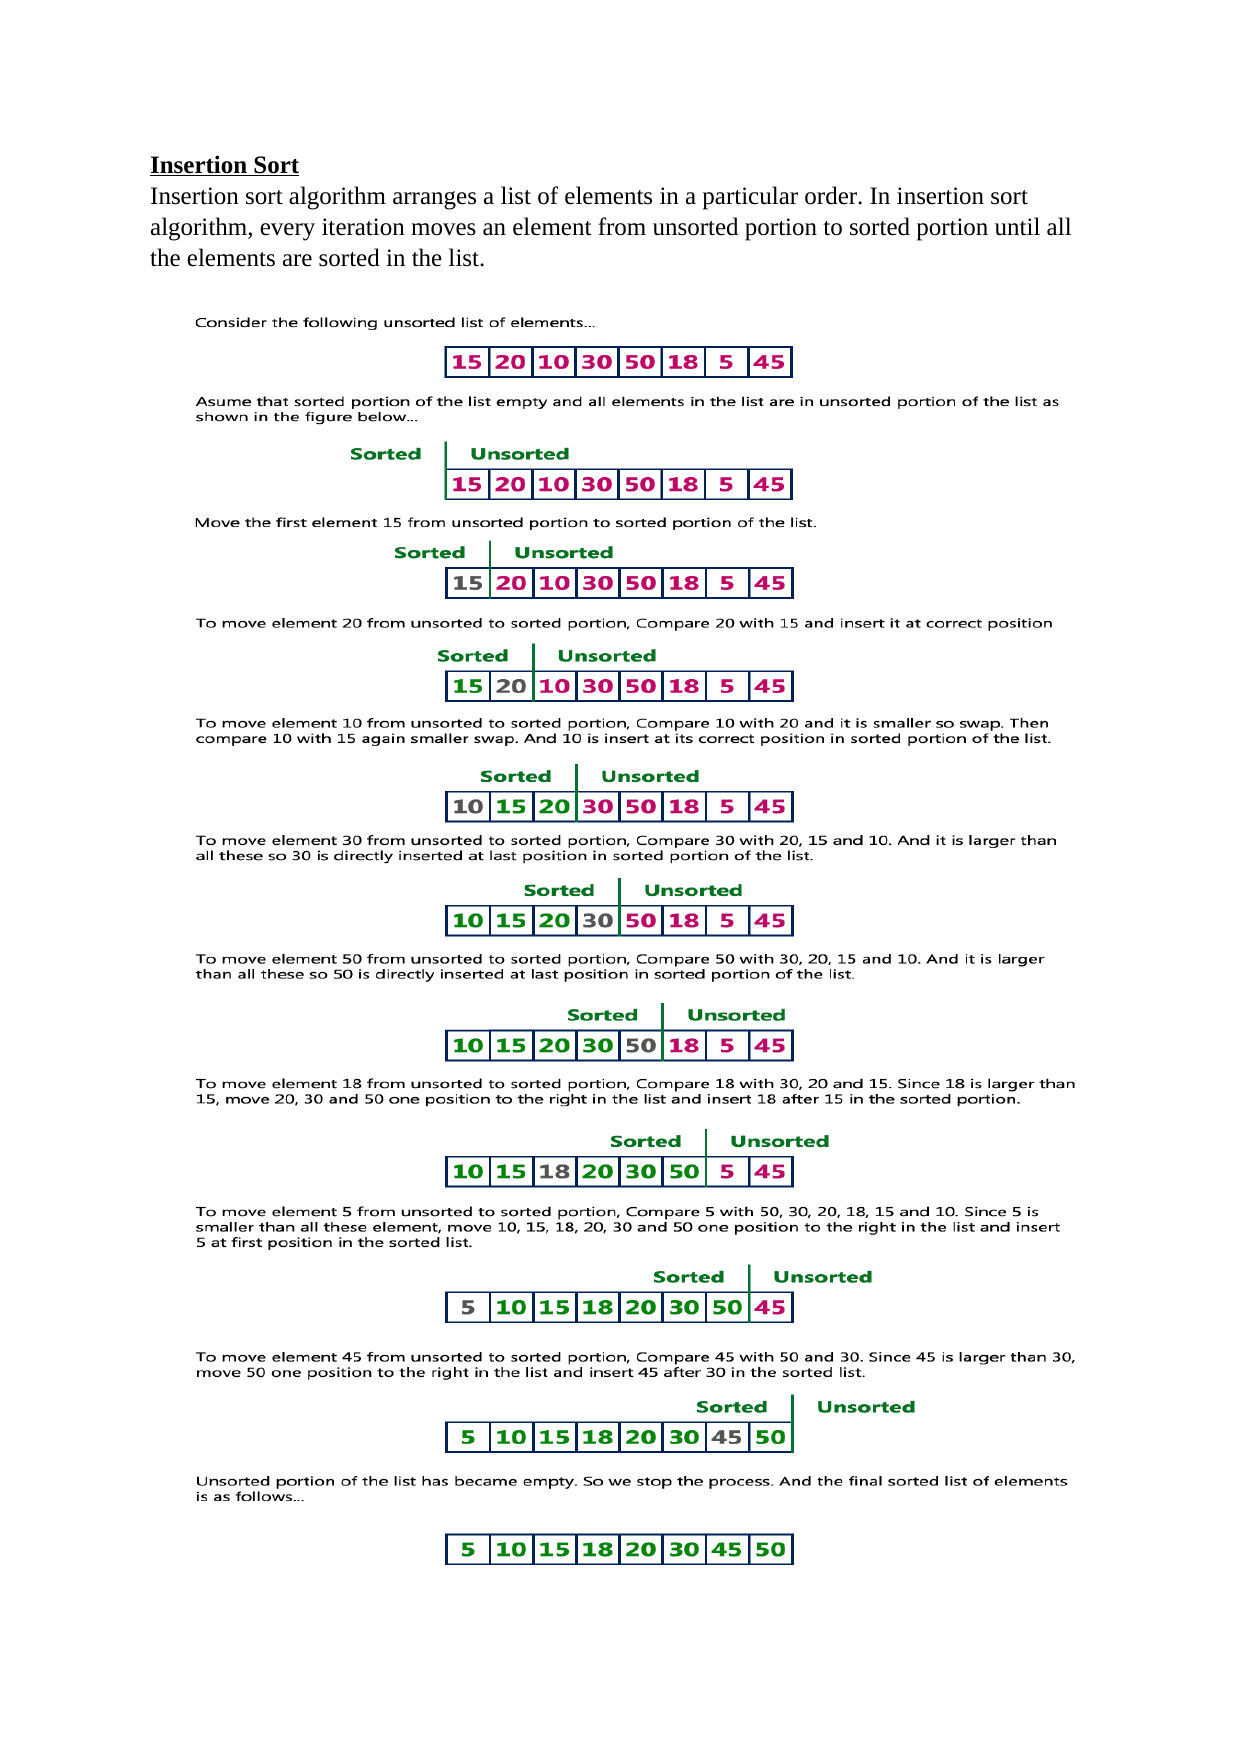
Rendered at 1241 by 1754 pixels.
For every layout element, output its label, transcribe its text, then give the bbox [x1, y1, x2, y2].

text Insertion Sort [150, 150, 1090, 179]
text Insertion sort algorithm arranges a list of elements in a particular order. In insertion sort algorithm, every iteration moves an element from unsorted portion to sorted portion until all the elements are sorted in the list. [150, 181, 1090, 272]
picture [150, 305, 1091, 1579]
